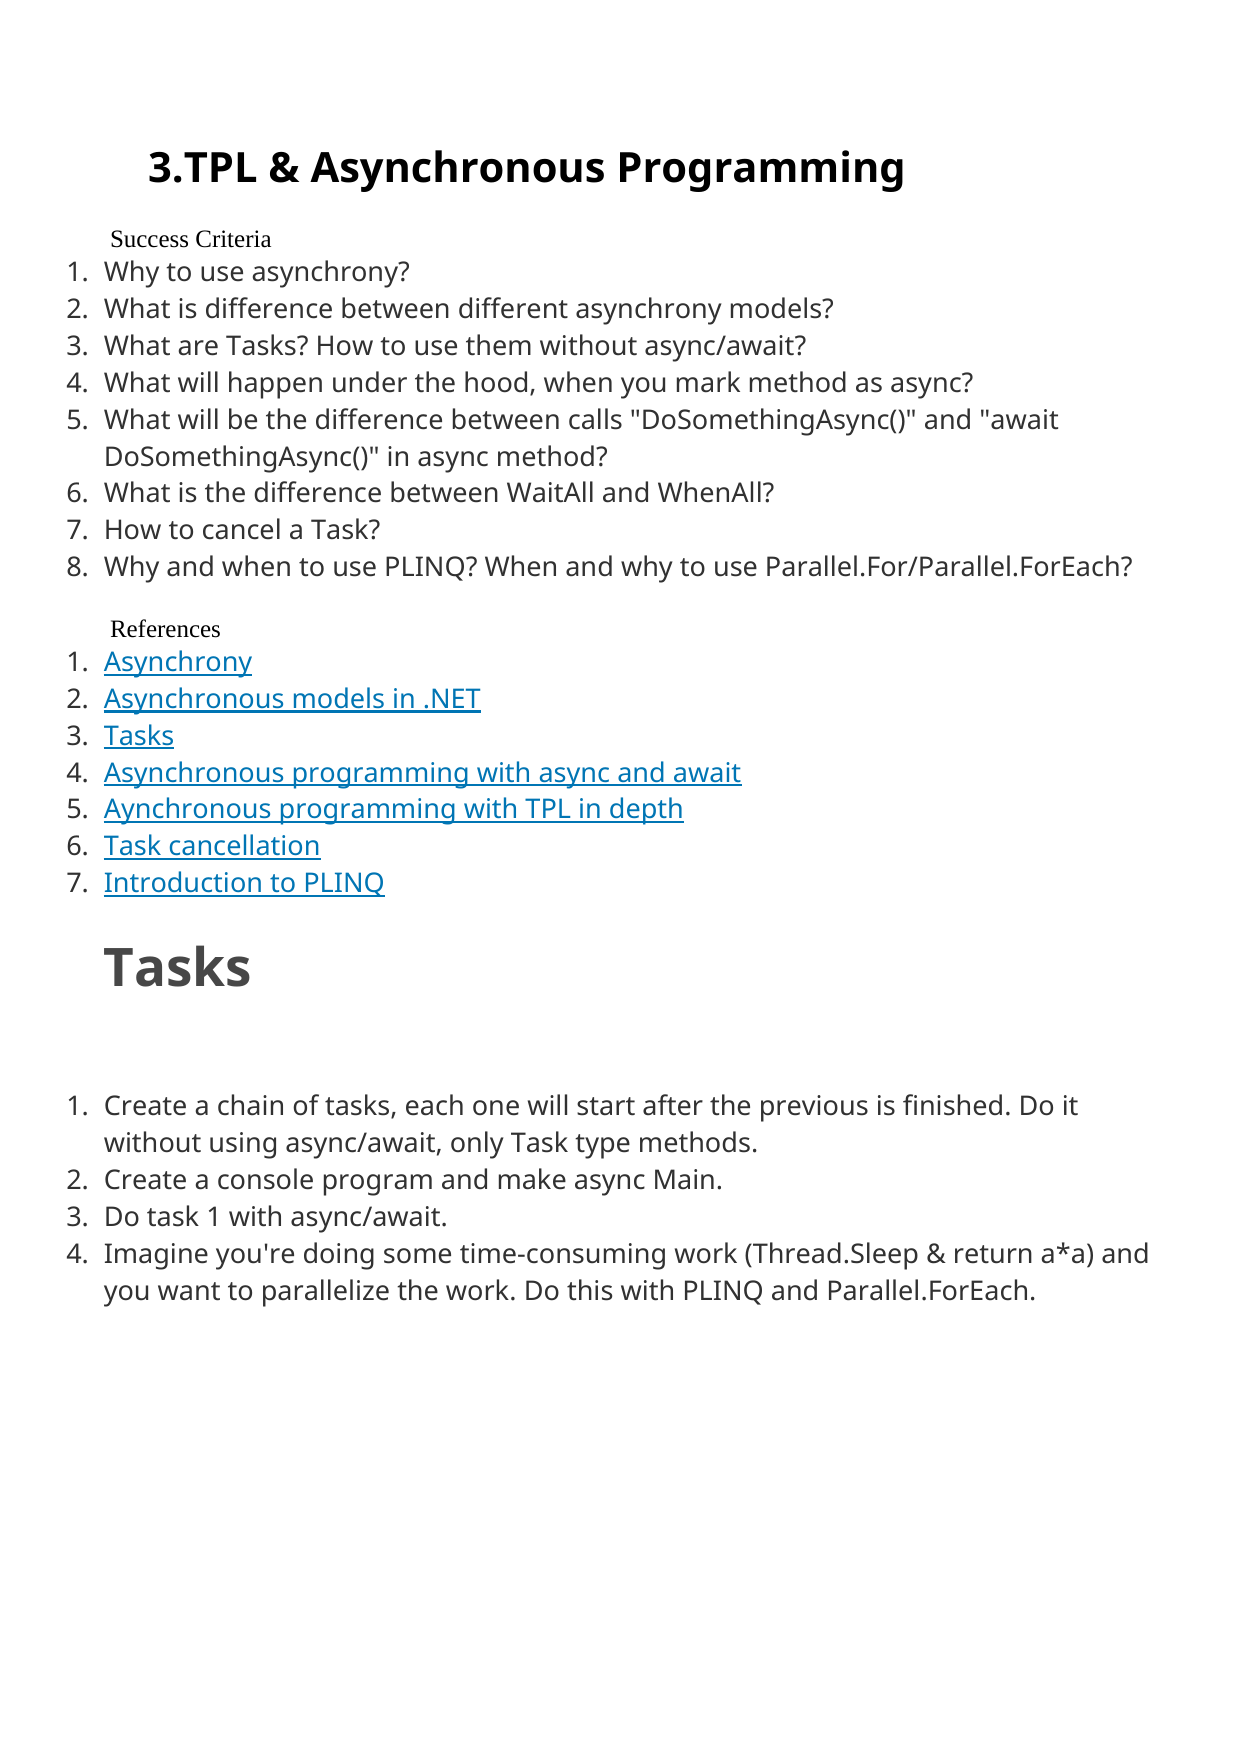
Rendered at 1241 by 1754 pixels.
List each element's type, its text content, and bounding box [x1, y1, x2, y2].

list What will be the difference between calls "DoSomethingAsync()" and "await DoSomethingAsync()" in async method? [66, 400, 1152, 474]
list Asynchronous models in .NET [66, 679, 1152, 716]
list What will happen under the hood, when you mark method as async? [66, 363, 1152, 400]
list Do task 1 with async/await. [66, 1197, 1152, 1234]
list Task cancellation [66, 827, 1152, 864]
list What is difference between different asynchrony models? [66, 289, 1152, 326]
list Tasks [66, 716, 1152, 753]
text References [103, 614, 1152, 642]
list What are Tasks? How to use them without async/await? [66, 326, 1152, 363]
list Asynchronous programming with async and await [66, 753, 1152, 790]
list Aynchronous programming with TPL in depth [66, 790, 1152, 827]
text Success Criteria [103, 224, 1152, 253]
list What is the difference between WaitAll and WhenAll? [66, 474, 1152, 511]
list Why to use asynchrony? [66, 253, 1152, 289]
text 3.TPL & Asynchronous Programming [148, 103, 1152, 195]
list Create a console program and make async Main. [66, 1161, 1152, 1197]
list Introduction to PLINQ [66, 864, 1152, 901]
list Create a chain of tasks, each one will start after the previous is finished. Do it without using async/await, only Task type methods. [66, 1087, 1152, 1161]
subtitle Tasks [103, 930, 1120, 1002]
list Why and when to use PLINQ? When and why to use Parallel.For/Parallel.ForEach? [66, 548, 1152, 584]
list Imagine you're doing some time-consuming work (Thread.Sleep & return a*a) and you want to parallelize the work. Do this with PLINQ and Parallel.ForEach. [66, 1234, 1152, 1308]
list How to cancel a Task? [66, 511, 1152, 548]
list Asynchrony [66, 642, 1152, 679]
